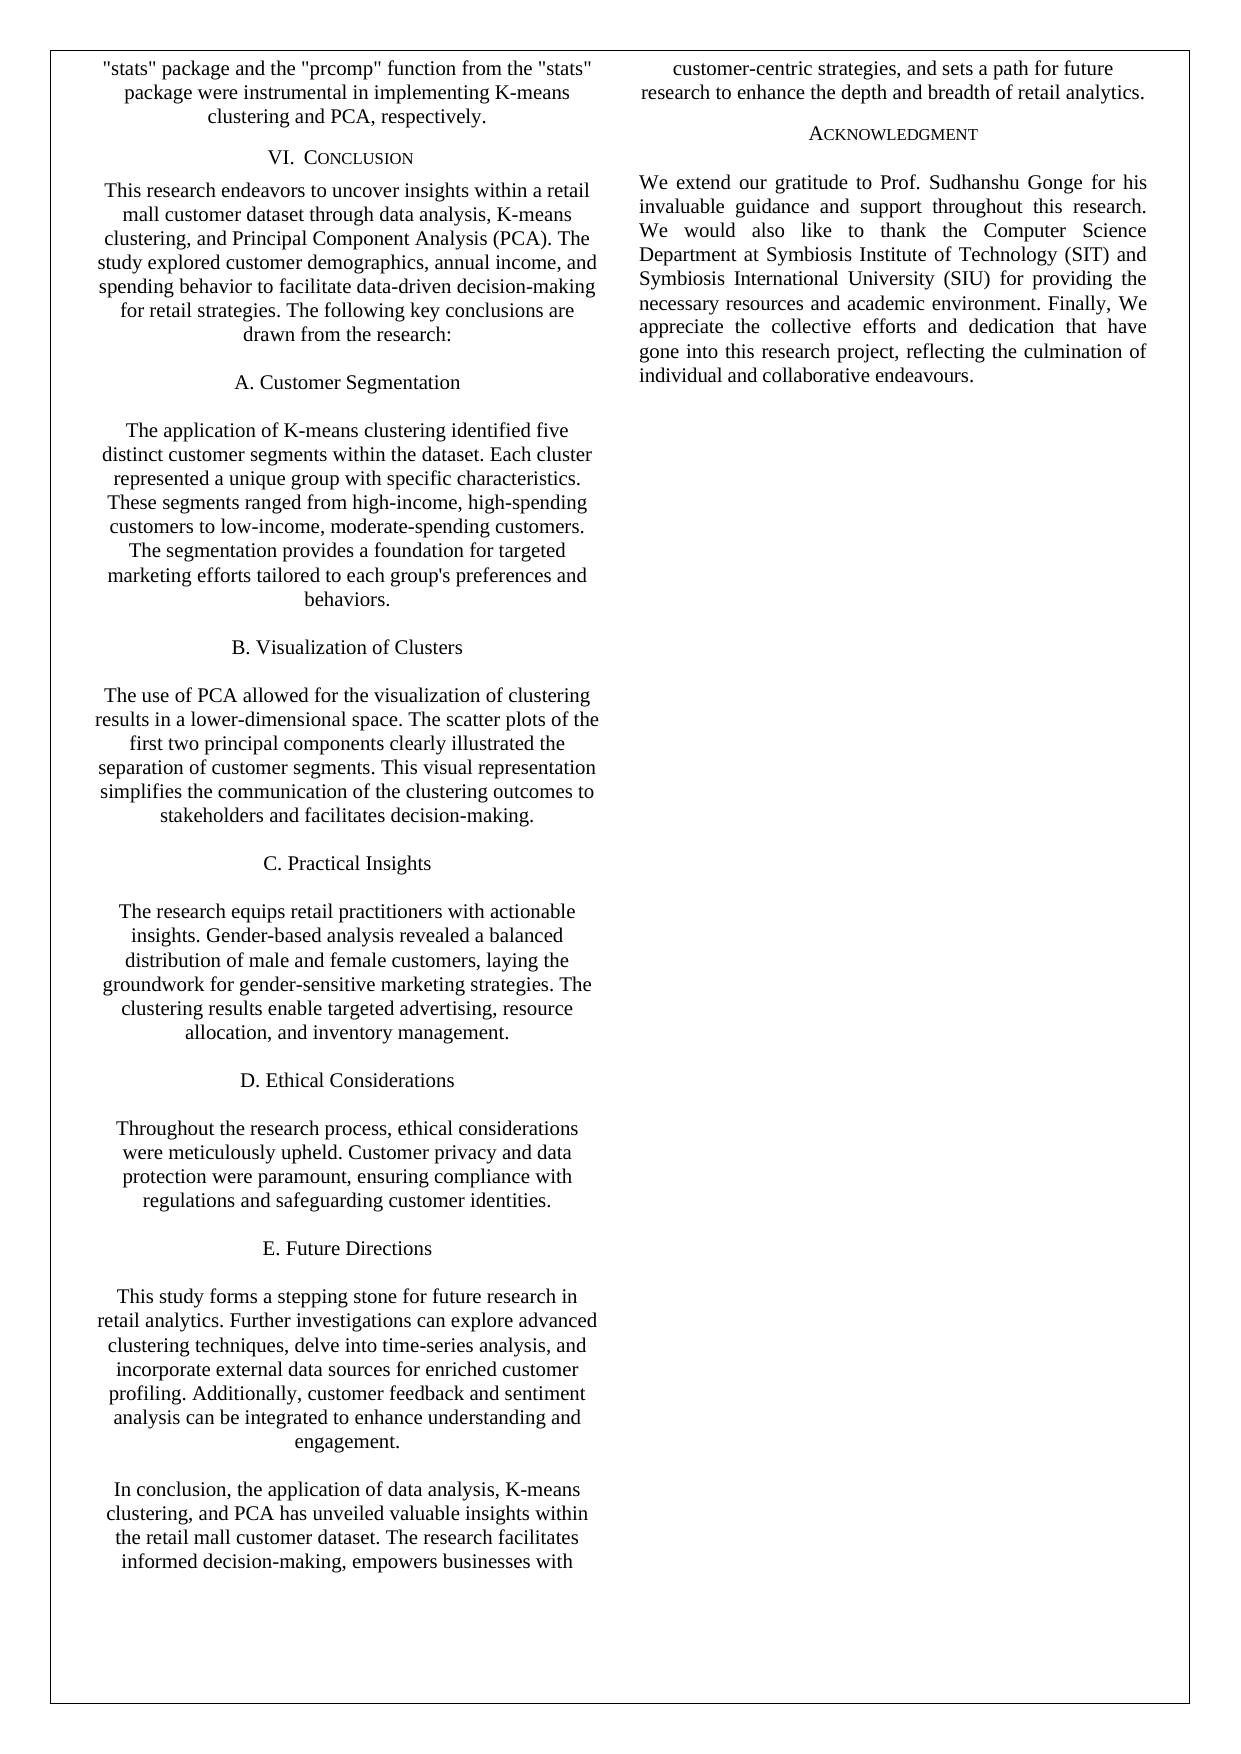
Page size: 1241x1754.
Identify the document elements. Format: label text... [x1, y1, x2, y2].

text D. Ethical Considerations [93, 1068, 601, 1092]
text This research endeavors to uncover insights within a retail mall customer dataset through data analysis, K-means clustering, and Principal Component Analysis (PCA). The study explored customer demographics, annual income, and spending behavior to facilitate data-driven decision-making for retail strategies. The following key conclusions are drawn from the research: [93, 177, 601, 346]
subtitle Acknowledgment [639, 121, 1147, 145]
text E. Future Directions [93, 1236, 601, 1260]
text B. Visualization of Clusters [93, 635, 601, 659]
text In conclusion, the application of data analysis, K-means clustering, and PCA has unveiled valuable insights within the retail mall customer dataset. The research facilitates informed decision-making, empowers businesses with customer-centric strategies, and sets a path for future research to enhance the depth and breadth of retail analytics. [639, 56, 1147, 104]
text In conclusion, the application of data analysis, K-means clustering, and PCA has unveiled valuable insights within the retail mall customer dataset. The research facilitates informed decision-making, empowers businesses with customer-centric strategies, and sets a path for future research to enhance the depth and breadth of retail analytics. [93, 1477, 601, 1573]
text The research equips retail practitioners with actionable insights. Gender-based analysis revealed a balanced distribution of male and female customers, laying the groundwork for gender-sensitive marketing strategies. The clustering results enable targeted advertising, resource allocation, and inventory management. [93, 899, 601, 1044]
subtitle Conclusion [93, 145, 601, 169]
text The application of K-means clustering identified five distinct customer segments within the dataset. Each cluster represented a unique group with specific characteristics. These segments ranged from high-income, high-spending customers to low-income, moderate-spending customers. The segmentation provides a foundation for targeted marketing efforts tailored to each group's preferences and behaviors. [93, 418, 601, 611]
text This study forms a stepping stone for future research in retail analytics. Further investigations can explore advanced clustering techniques, delve into time-series analysis, and incorporate external data sources for enriched customer profiling. Additionally, customer feedback and sentiment analysis can be integrated to enhance understanding and engagement. [93, 1284, 601, 1453]
text Throughout the research process, ethical considerations were meticulously upheld. Customer privacy and data protection were paramount, ensuring compliance with regulations and safeguarding customer identities. [93, 1116, 601, 1212]
text A. Customer Segmentation [93, 370, 601, 394]
text C. Practical Insights [93, 851, 601, 875]
subtitle We extend our gratitude to Prof. Sudhanshu Gonge for his invaluable guidance and support throughout this research. We would also like to thank the Computer Science Department at Symbiosis Institute of Technology (SIT) and Symbiosis International University (SIU) for providing the necessary resources and academic environment. Finally, We appreciate the collective efforts and dedication that have gone into this research project, reflecting the culmination of individual and collaborative endeavours. [639, 170, 1147, 387]
text The use of PCA allowed for the visualization of clustering results in a lower-dimensional space. The scatter plots of the first two principal components clearly illustrated the separation of customer segments. This visual representation simplifies the communication of the clustering outcomes to stakeholders and facilitates decision-making. [93, 683, 601, 827]
